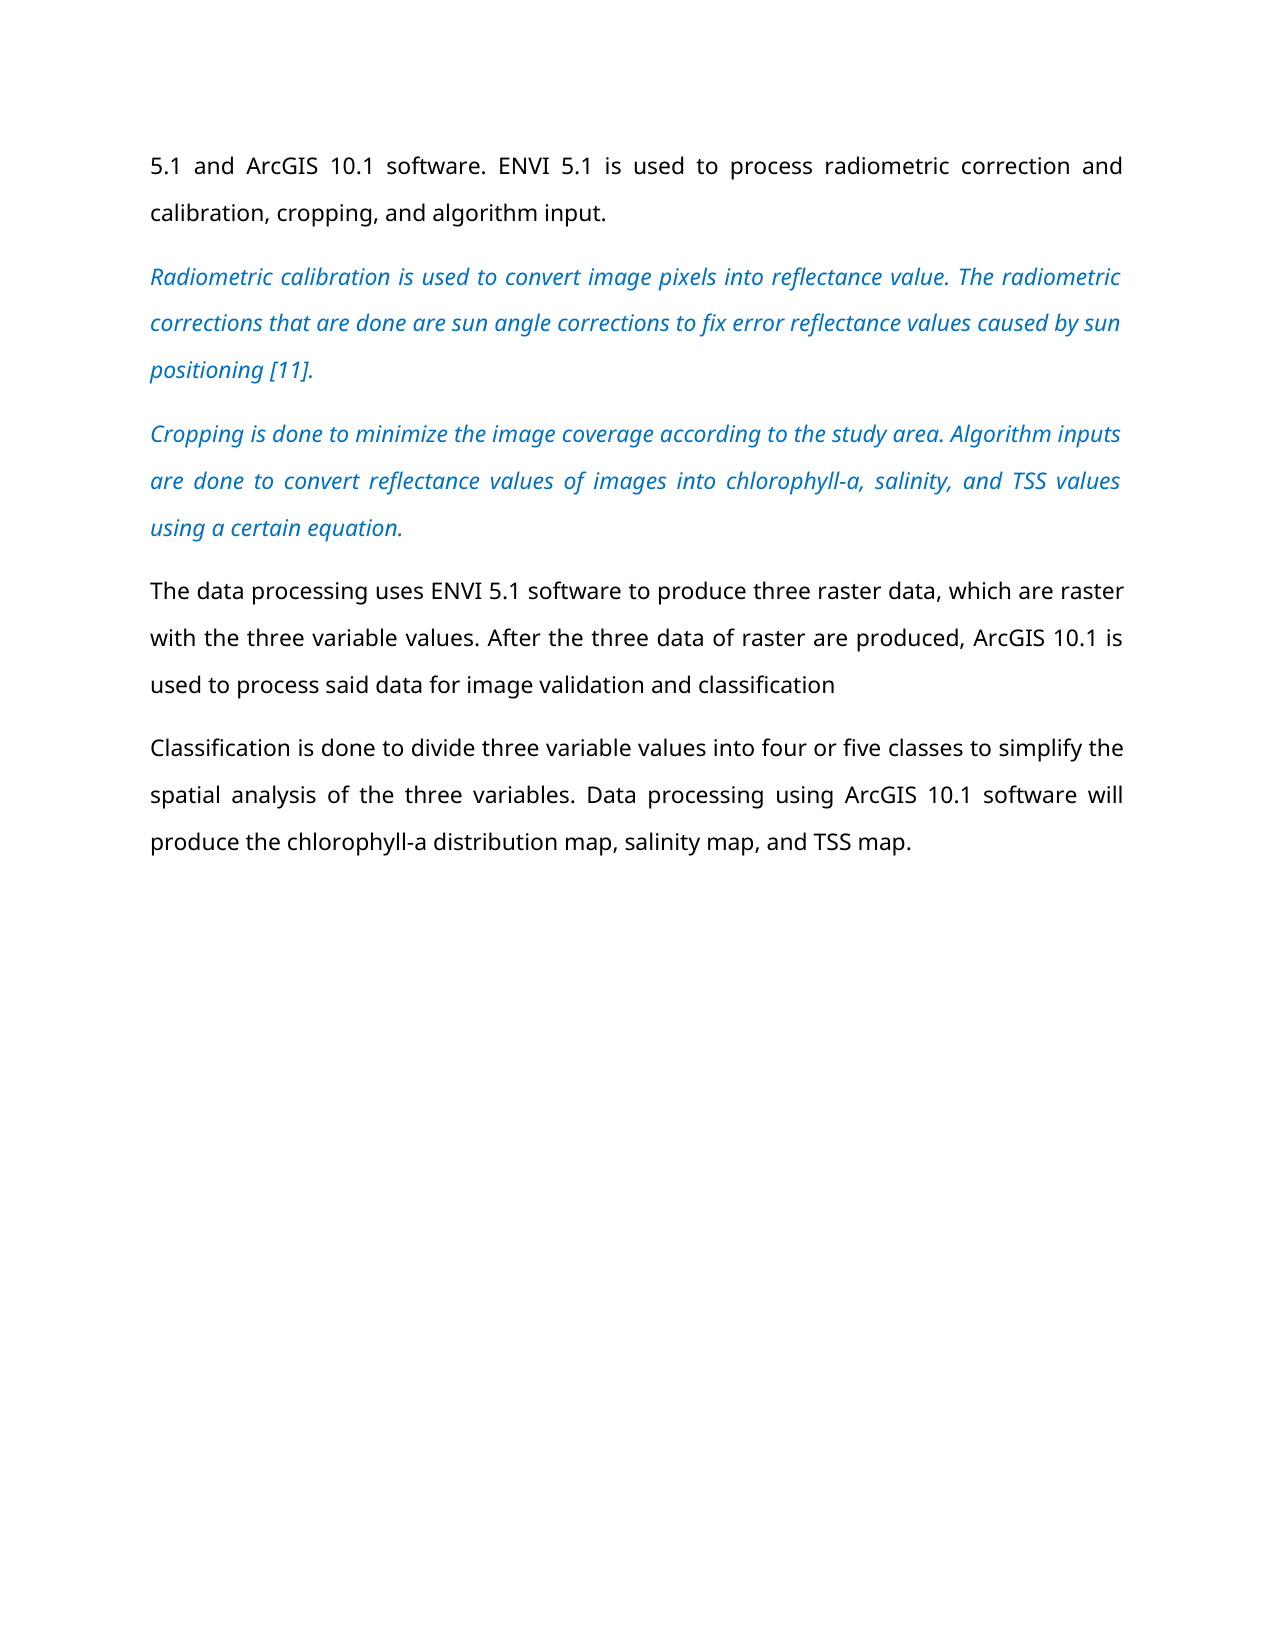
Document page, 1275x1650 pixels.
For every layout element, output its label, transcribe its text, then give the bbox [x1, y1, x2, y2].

text The data processing uses ENVI 5.1 software to produce three raster data, which are raster with the three variable values. After the three data of raster are produced, ArcGIS 10.1 is used to process said data for image validation and classification [150, 575, 1125, 700]
text Cropping is done to minimize the image coverage according to the study area. Algorithm inputs are done to convert reflectance values of images into chlorophyll-a, salinity, and TSS values using a certain equation. [150, 418, 1125, 543]
text Classification is done to divide three variable values into four or five classes to simplify the spatial analysis of the three variables. Data processing using ArcGIS 10.1 software will produce the chlorophyll-a distribution map, salinity map, and TSS map. [150, 732, 1125, 857]
text Radiometric calibration is used to convert image pixels into reflectance value. The radiometric corrections that are done are sun angle corrections to fix error reflectance values caused by sun positioning [11]. [150, 260, 1125, 385]
